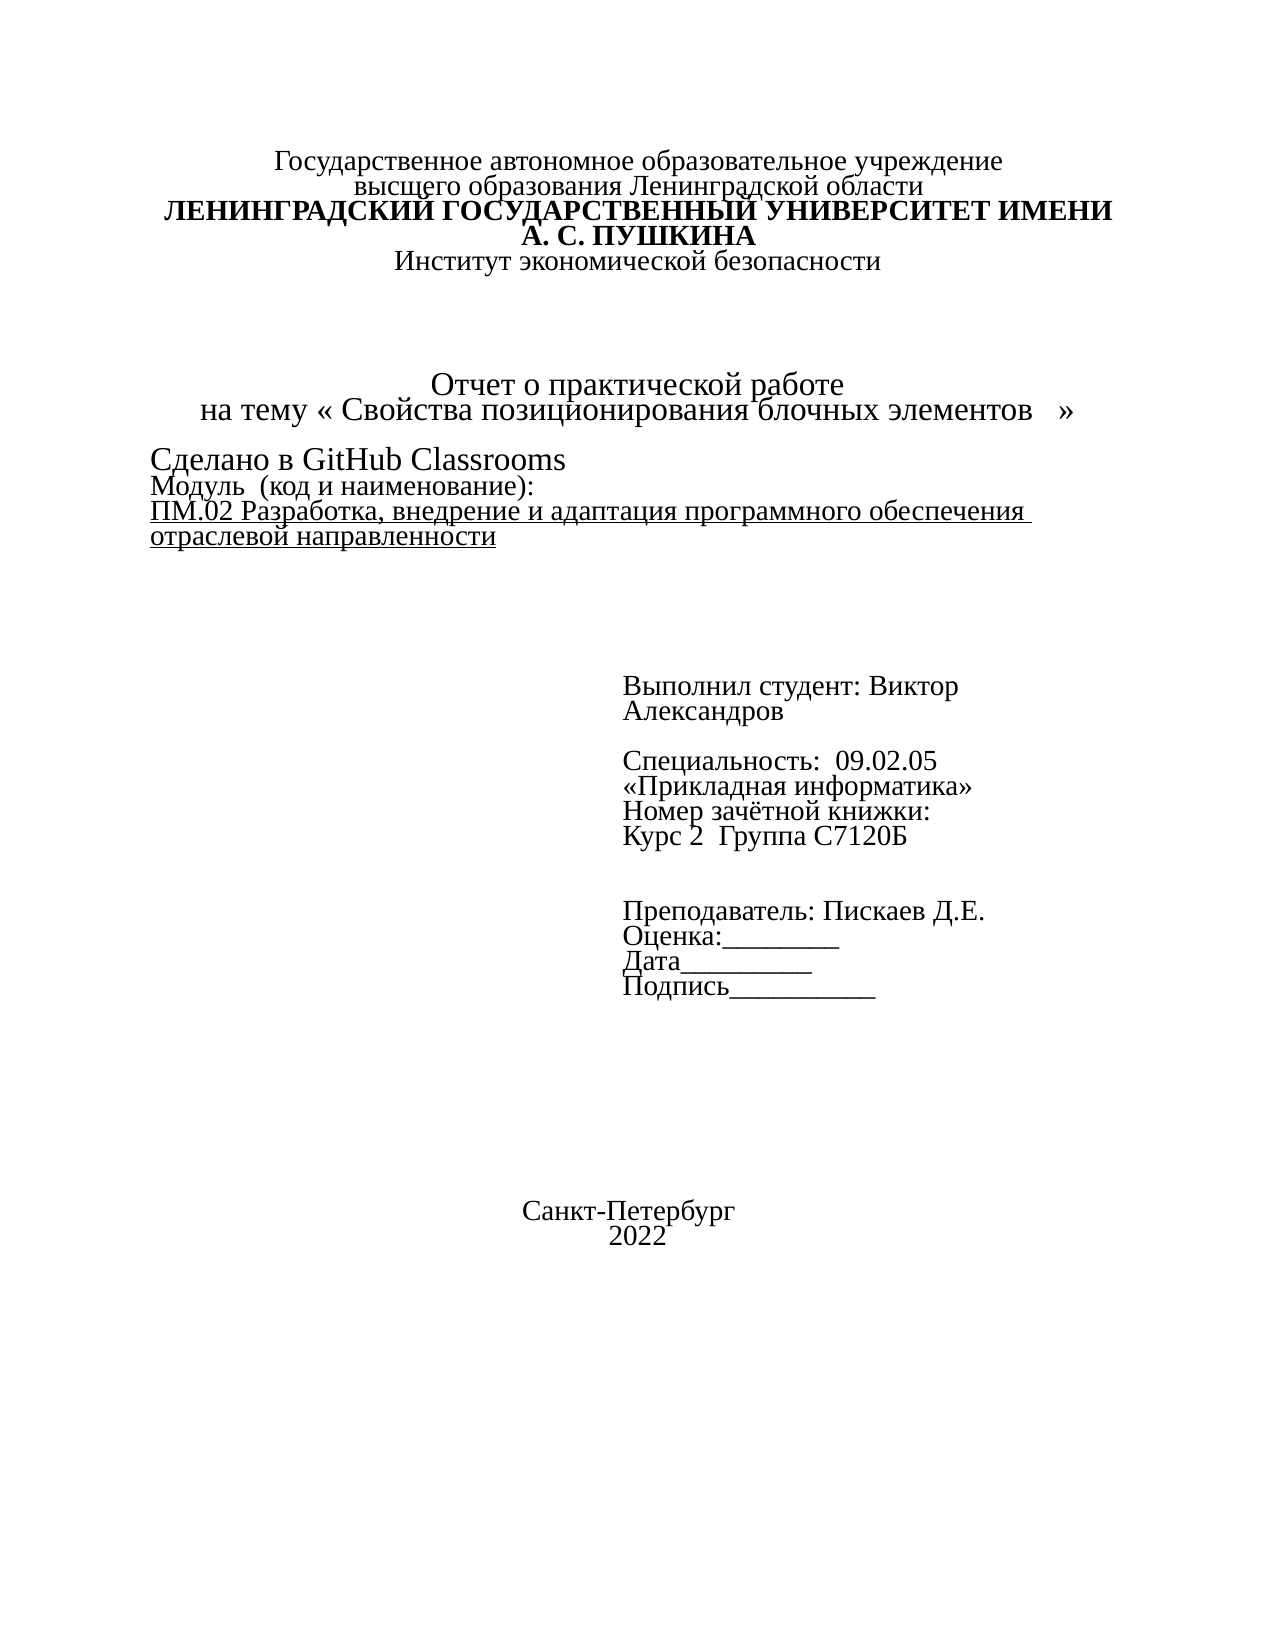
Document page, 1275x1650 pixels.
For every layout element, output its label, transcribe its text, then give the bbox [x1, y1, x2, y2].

text Оценка:________ [622, 925, 1125, 950]
text высшего образования Ленинградской области ЛЕНИНГРАДСКИЙ ГОСУДАРСТВЕННЫЙ УНИВЕРСИТЕТ ИМЕНИ А. С. ПУШКИНА [152, 175, 1125, 250]
text Курс 2 Группа С7120Б [622, 825, 1125, 850]
text Институт экономической безопасности [150, 250, 1125, 275]
text Модуль (код и наименование): [150, 475, 266, 500]
text Сделано в GitHub Classrooms [150, 450, 1125, 475]
text Выполнил студент: Виктор Александров [622, 675, 1125, 725]
text Дата_________ [622, 950, 1125, 975]
text Отчет о практической работе [150, 375, 1125, 400]
text на тему « Свойства позиционирования блочных элементов » [150, 400, 1125, 425]
text Модуль (код и наименование): [263, 475, 1125, 500]
text «Прикладная информатика» [836, 775, 1125, 800]
text 2022 [150, 1225, 1125, 1250]
text Номер зачётной книжки: [622, 800, 1125, 825]
text «Прикладная информатика» [622, 775, 833, 800]
text Государственное автономное образовательное учреждение [152, 150, 1125, 175]
text ПМ.02 Разработка, внедрение и адаптация программного обеспечения отраслевой направленности [150, 500, 1125, 550]
text Преподаватель: Пискаев Д.Е. [622, 900, 1125, 925]
text Подпись__________ [622, 975, 1125, 1000]
text Специальность: 09.02.05 [622, 750, 1125, 775]
text Санкт-Петербург [150, 1200, 1125, 1225]
